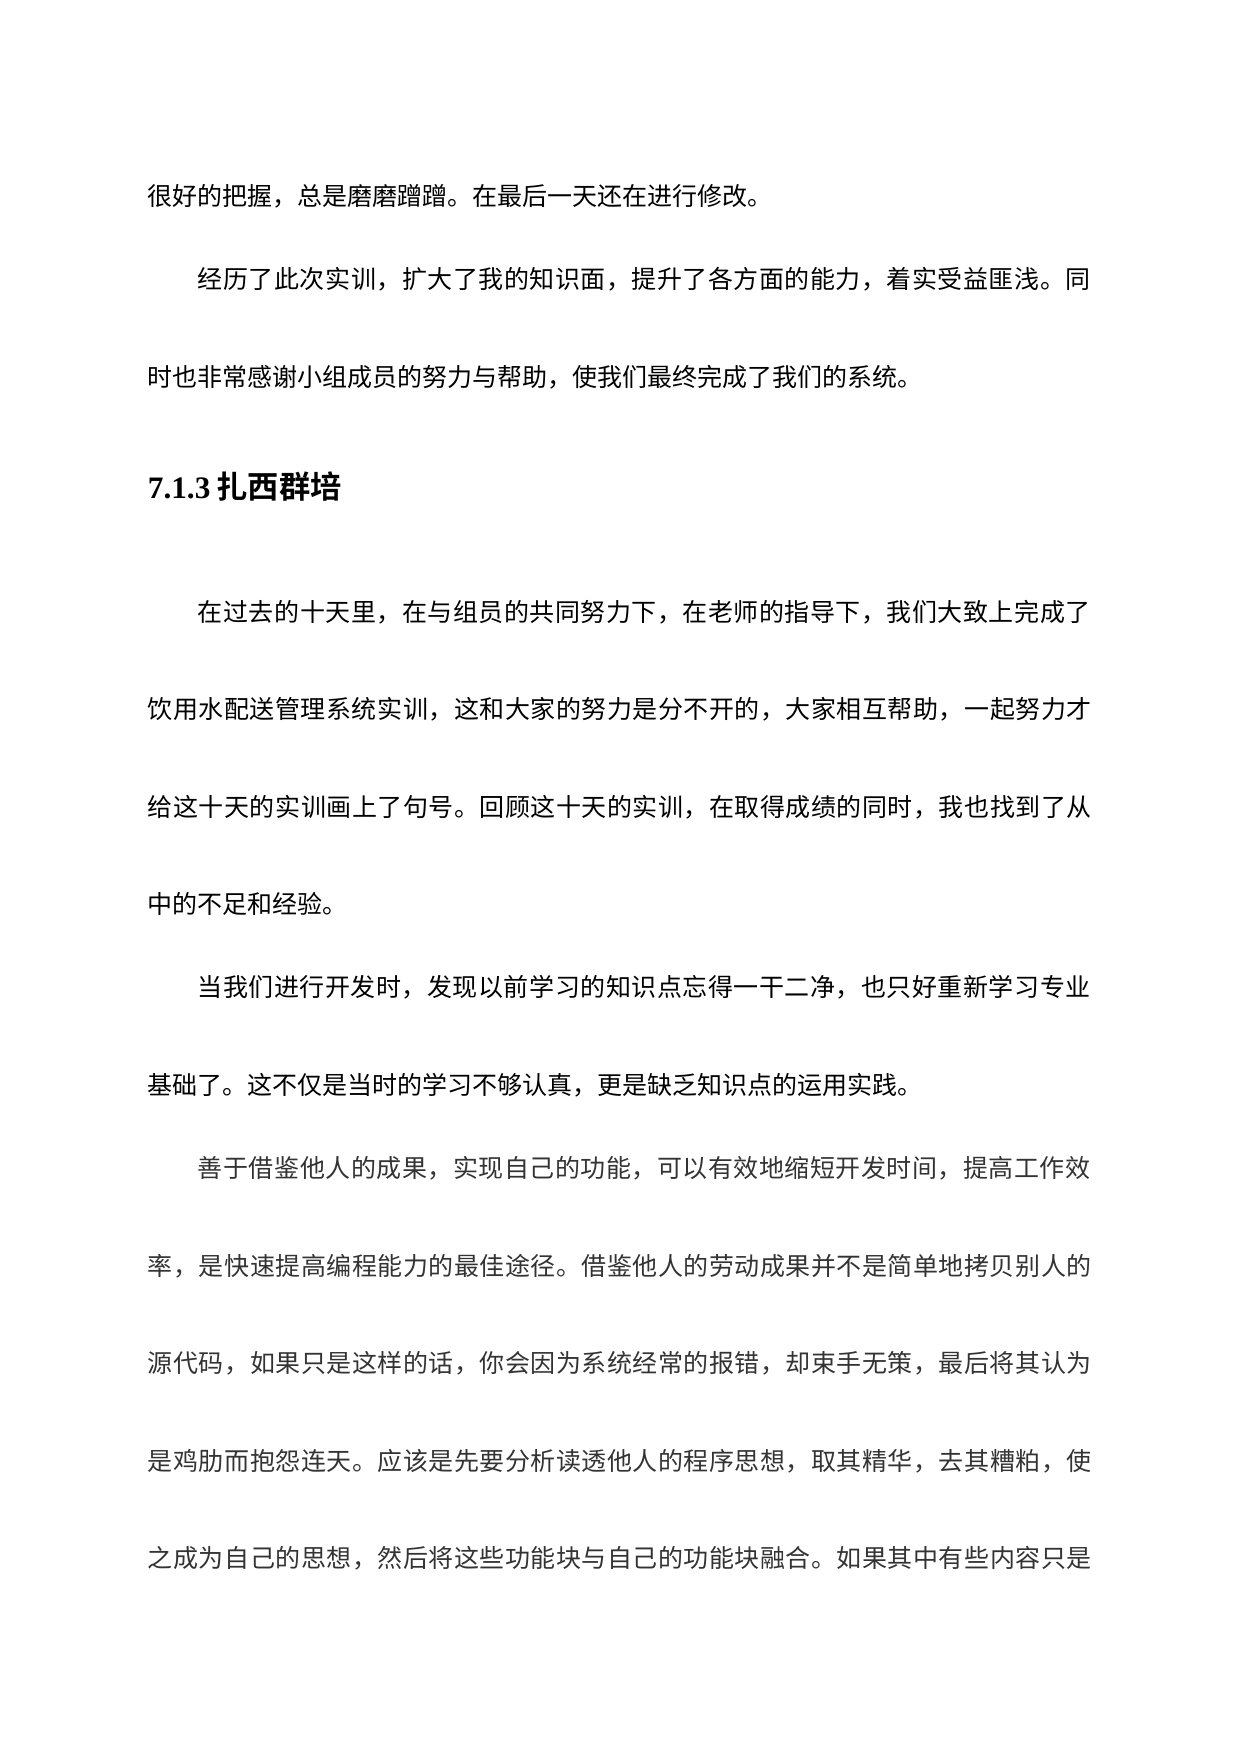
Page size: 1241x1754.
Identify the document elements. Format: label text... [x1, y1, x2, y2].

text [148, 162, 1092, 227]
text 7.1.3扎西群培 [148, 453, 1092, 518]
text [148, 1134, 1092, 1589]
text 当我们进行开发时，发现以前学习的知识点忘得一干二净，也只好重新学习专业基础了。这不仅是当时的学习不够认真，更是缺乏知识点的运用实践。 [148, 953, 1092, 1116]
text 在过去的十天里，在与组员的共同努力下，在老师的指导下，我们大致上完成了饮用水配送管理系统实训，这和大家的努力是分不开的，大家相互帮助，一起努力才给这十天的实训画上了句号。回顾这十天的实训，在取得成绩的同时，我也找到了从中的不足和经验。 [148, 578, 1092, 935]
text 经历了此次实训，扩大了我的知识面，提升了各方面的能力，着实受益匪浅。同时也非常感谢小组成员的努力与帮助，使我们最终完成了我们的系统。 [148, 245, 1092, 408]
